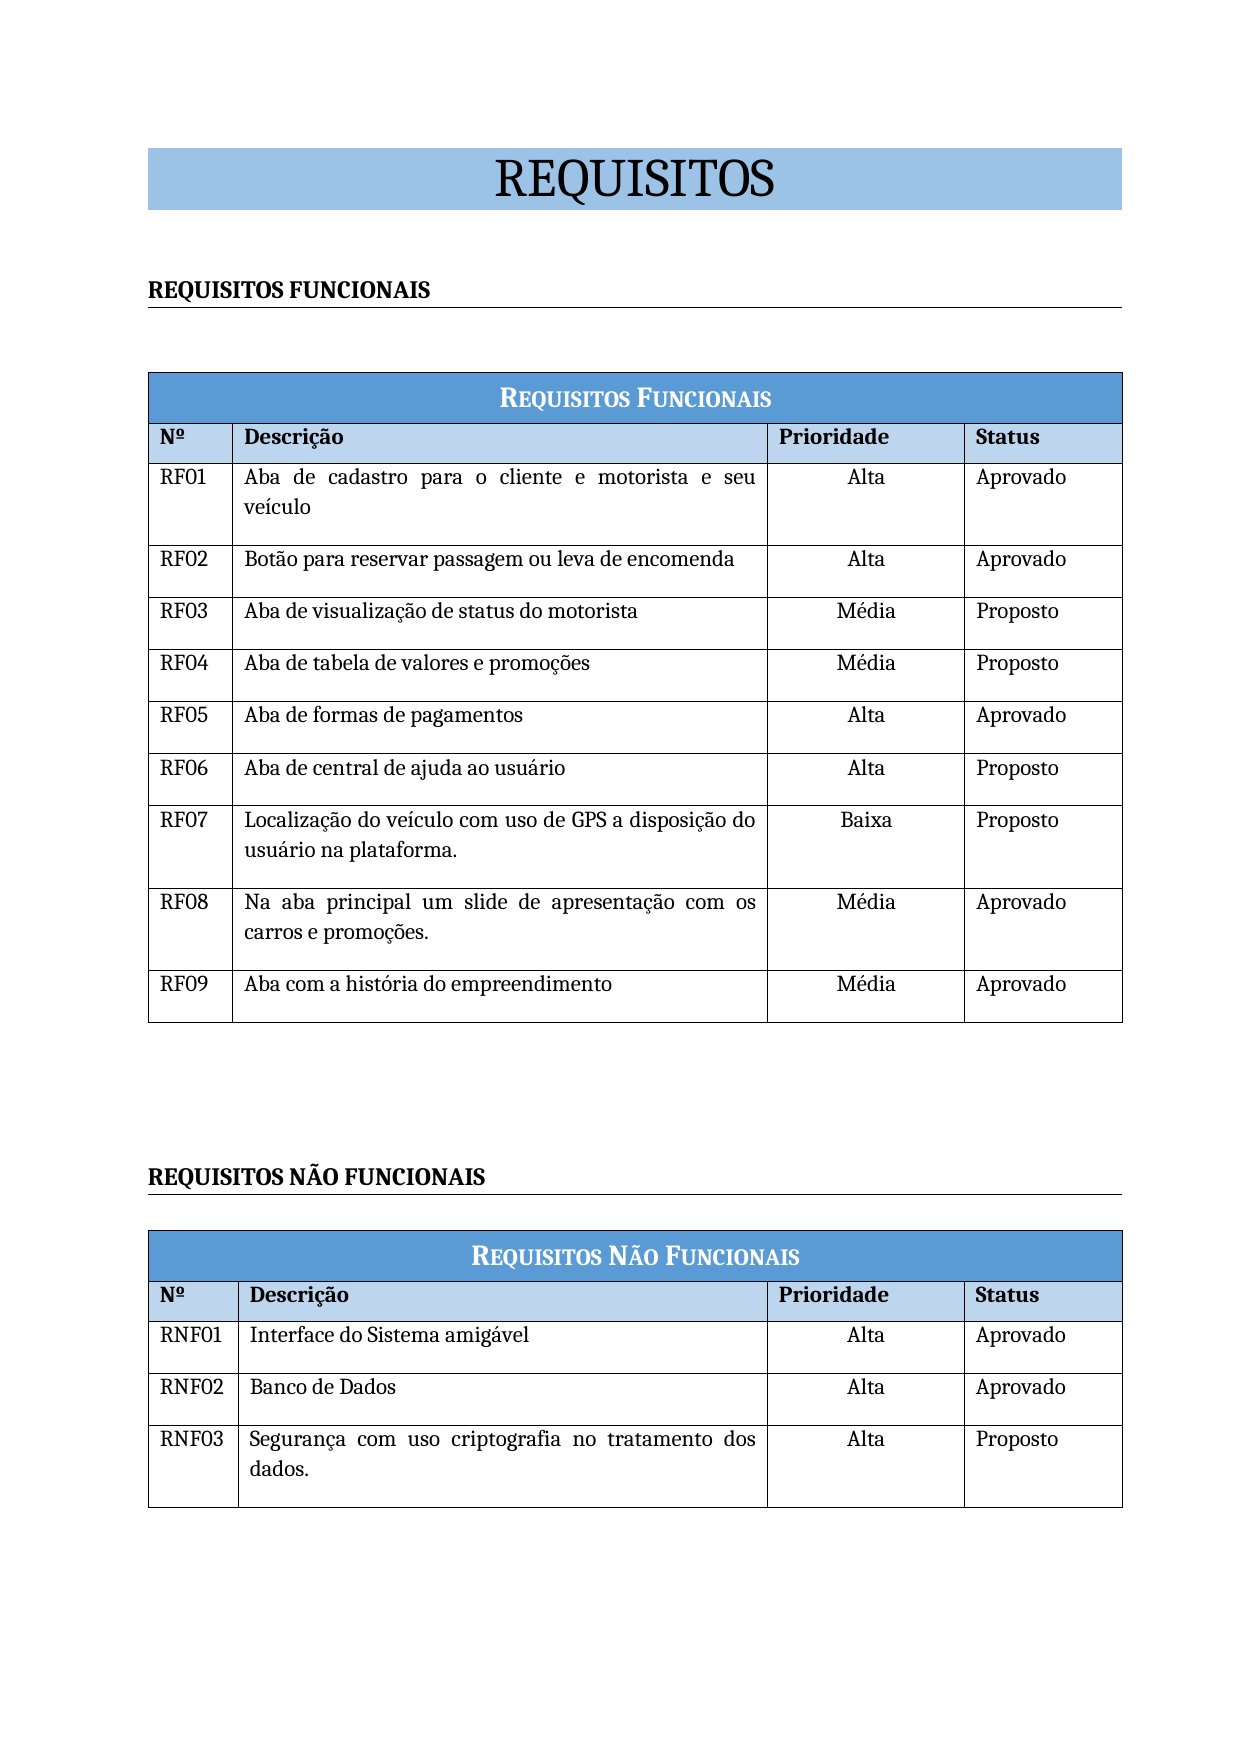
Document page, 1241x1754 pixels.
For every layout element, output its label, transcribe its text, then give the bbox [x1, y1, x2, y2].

table_cell Segurança com uso criptografia no tratamento dos dados. [239, 1426, 767, 1507]
table_cell Aba de visualização de status do motorista [233, 598, 767, 649]
table_cell Baixa [768, 806, 964, 888]
table_cell Status [965, 424, 1122, 463]
subtitle REQUISITOS [148, 148, 1122, 210]
table_cell Banco de Dados [239, 1374, 767, 1425]
table_cell Interface do Sistema amigável [239, 1322, 767, 1373]
table_cell Aprovado [965, 702, 1122, 753]
table_cell Média [768, 971, 964, 1022]
table_cell Aprovado [965, 464, 1122, 545]
table_cell Alta [768, 1374, 964, 1425]
table_cell Média [768, 650, 964, 701]
table_cell Proposto [965, 650, 1122, 701]
table_cell RF03 [149, 598, 232, 649]
list REQUISITOS FUNCIONAIS [148, 276, 1122, 307]
table_cell Aba com a história do empreendimento [233, 971, 767, 1022]
table_cell RF09 [149, 971, 232, 1022]
table_cell Localização do veículo com uso de GPS a disposição do usuário na plataforma. [233, 806, 767, 888]
table_cell Aba de formas de pagamentos [233, 702, 767, 753]
table_cell Nº [149, 424, 232, 463]
table_cell RNF02 [149, 1374, 238, 1425]
table_cell RF08 [149, 889, 232, 970]
table_cell Descrição [233, 424, 767, 463]
table_cell Descrição [239, 1282, 767, 1321]
table_cell Proposto [965, 1426, 1122, 1507]
table_cell Aba de cadastro para o cliente e motorista e seu veículo [233, 464, 767, 545]
table_cell RF02 [149, 546, 232, 597]
table_cell Na aba principal um slide de apresentação com os carros e promoções. [233, 889, 767, 970]
table_cell Alta [768, 1426, 964, 1507]
table_cell Aba de tabela de valores e promoções [233, 650, 767, 701]
table_cell Média [768, 598, 964, 649]
table_cell Botão para reservar passagem ou leva de encomenda [233, 546, 767, 597]
table_cell Alta [768, 464, 964, 545]
table_cell RF04 [149, 650, 232, 701]
table_cell RF05 [149, 702, 232, 753]
table_cell RNF03 [149, 1426, 238, 1507]
table_cell Alta [768, 702, 964, 753]
table_cell Aprovado [965, 889, 1122, 970]
table_cell Alta [768, 754, 964, 805]
table_cell Proposto [965, 754, 1122, 805]
table_header Requisitos Funcionais [149, 373, 1122, 423]
table_cell Proposto [965, 598, 1122, 649]
table_cell Prioridade [768, 1282, 964, 1321]
table_cell Aprovado [965, 546, 1122, 597]
table_header Requisitos Não Funcionais [149, 1231, 1122, 1281]
table_cell RNF01 [149, 1322, 238, 1373]
table_cell Nº [149, 1282, 238, 1321]
table_cell Alta [768, 546, 964, 597]
table_cell Status [965, 1282, 1122, 1321]
table_cell Alta [768, 1322, 964, 1373]
table_cell Média [768, 889, 964, 970]
table_cell Proposto [965, 806, 1122, 888]
table_cell Aprovado [965, 971, 1122, 1022]
table_cell Aprovado [965, 1322, 1122, 1373]
table_cell RF06 [149, 754, 232, 805]
table_cell RF01 [149, 464, 232, 545]
table_cell Prioridade [768, 424, 964, 463]
table_cell Aba de central de ajuda ao usuário [233, 754, 767, 805]
list REQUISITOS NÃO FUNCIONAIS [148, 1163, 1122, 1194]
table_cell Aprovado [965, 1374, 1122, 1425]
table_cell RF07 [149, 806, 232, 888]
